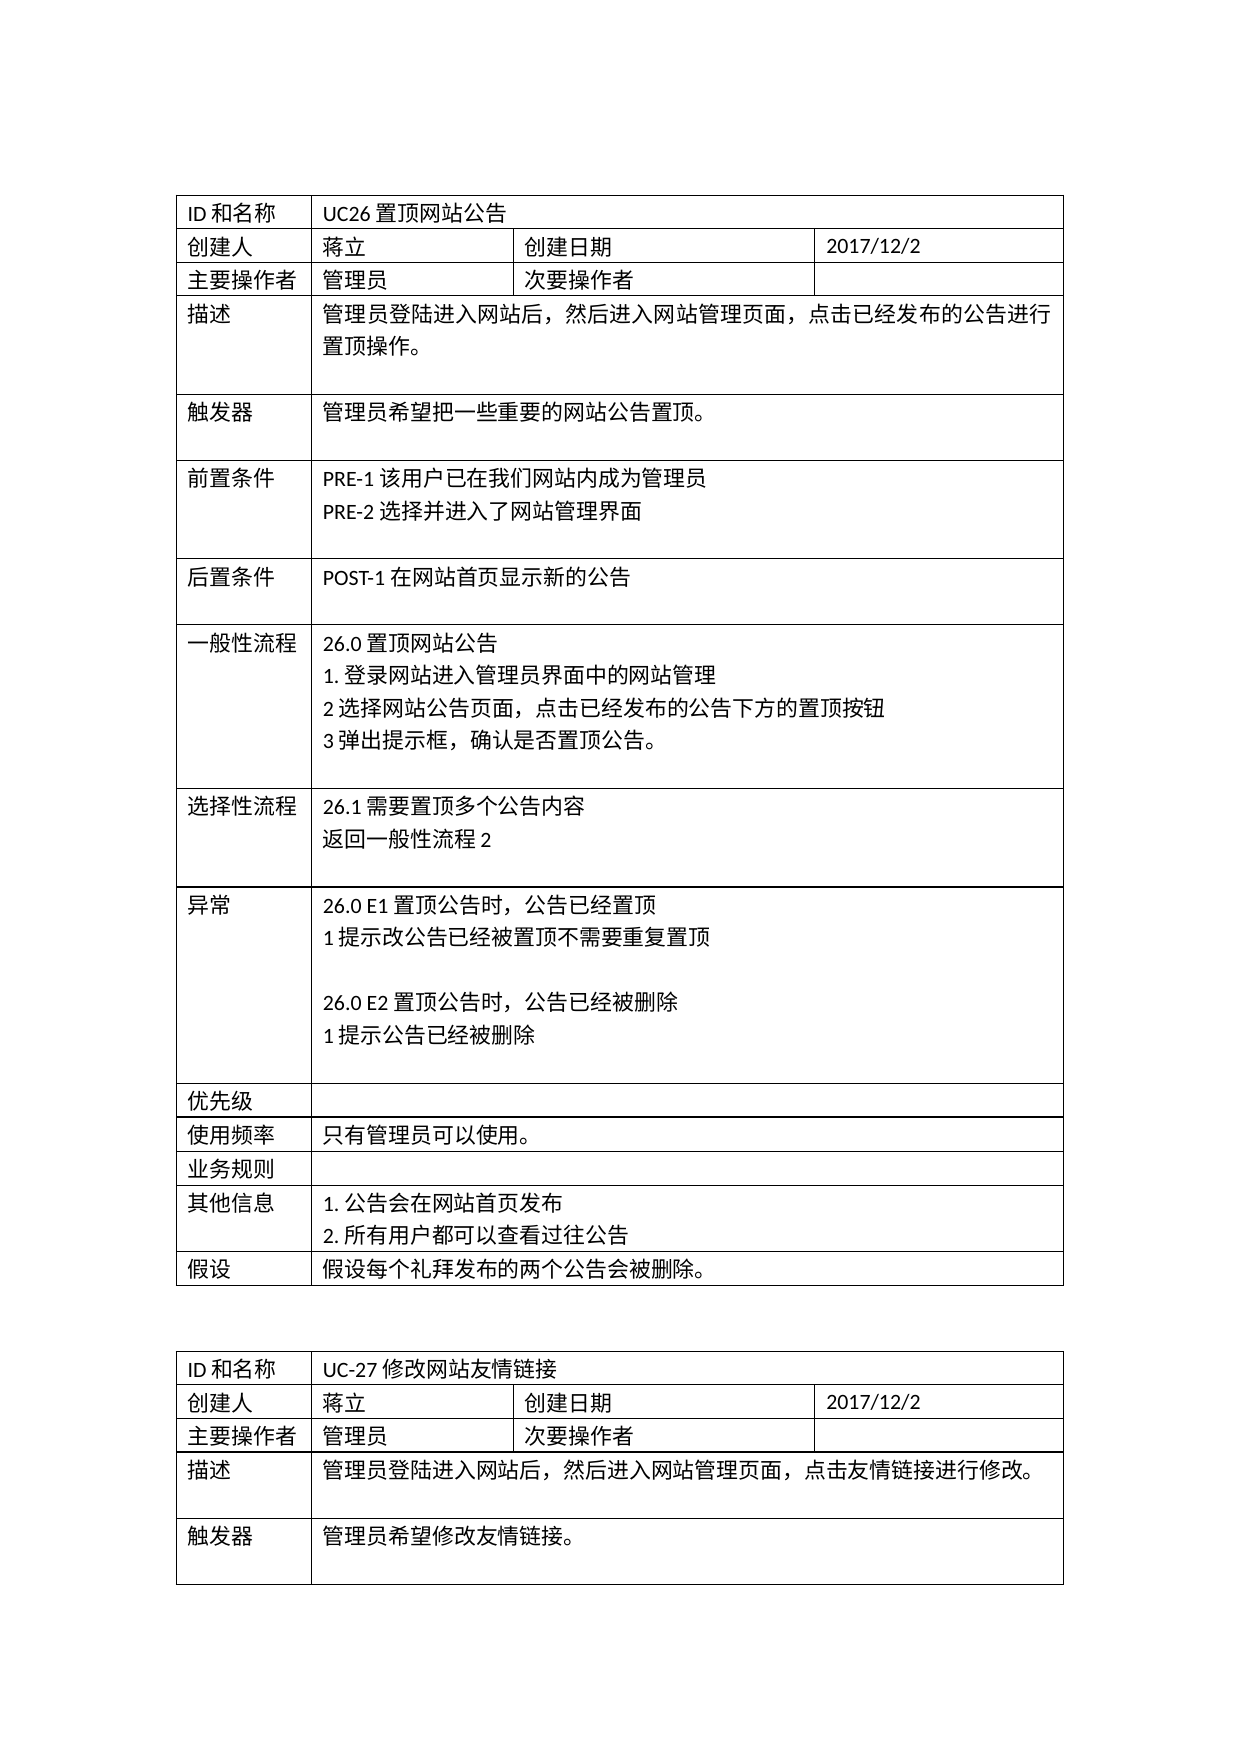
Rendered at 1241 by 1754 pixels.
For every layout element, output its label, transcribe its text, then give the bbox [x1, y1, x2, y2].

table_cell 创建人 [177, 229, 311, 262]
table_cell 描述 [177, 1453, 311, 1517]
table_cell 创建日期 [514, 1385, 814, 1418]
table_cell 后置条件 [177, 559, 311, 624]
table_cell 管理员希望把一些重要的网站公告置顶。 [312, 395, 1063, 460]
table_cell 触发器 [177, 395, 311, 460]
table_cell 优先级 [177, 1084, 311, 1116]
table_cell 主要操作者 [177, 263, 311, 295]
table_cell 公告会在网站首页发布 所有用户都可以查看过往公告 [312, 1186, 1063, 1251]
table_cell [312, 1084, 1063, 1116]
table_cell 26.1 需要置顶多个公告内容 返回一般性流程2 [312, 789, 1063, 886]
table_header UC26 置顶网站公告 [312, 196, 1063, 228]
table_cell 管理员登陆进入网站后，然后进入网站管理页面，点击已经发布的公告进行置顶操作。 [312, 296, 1063, 394]
table_cell POST-1 在网站首页显示新的公告 [312, 559, 1063, 624]
table_header ID和名称 [177, 196, 311, 228]
table_cell [815, 263, 1063, 295]
table_header UC-27 修改网站友情链接 [312, 1352, 1063, 1384]
table_cell 26.0 置顶网站公告 1. 登录网站进入管理员界面中的网站管理 2 选择网站公告页面，点击已经发布的公告下方的置顶按钮 3 弹出提示框，确认是否置顶公告。 [312, 625, 1063, 788]
table_cell 次要操作者 [514, 1419, 814, 1451]
table_cell 假设每个礼拜发布的两个公告会被删除。 [312, 1252, 1063, 1285]
table_cell 26.0 E1 置顶公告时，公告已经置顶 1提示改公告已经被置顶不需要重复置顶 26.0 E2 置顶公告时，公告已经被删除 1提示公告已经被删除 [312, 888, 1063, 1082]
table_cell 只有管理员可以使用。 [312, 1118, 1063, 1151]
table_cell 触发器 [177, 1519, 311, 1583]
table_cell 蒋立 [312, 1385, 513, 1418]
table_cell 前置条件 [177, 461, 311, 558]
table_cell 创建日期 [514, 229, 814, 262]
table_cell 蒋立 [312, 229, 513, 262]
table_cell 使用频率 [177, 1118, 311, 1151]
table_cell [815, 1419, 1063, 1451]
table_cell PRE-1 该用户已在我们网站内成为管理员 PRE-2 选择并进入了网站管理界面 [312, 461, 1063, 558]
table_cell 主要操作者 [177, 1419, 311, 1451]
table_cell 描述 [177, 296, 311, 394]
table_cell 异常 [177, 888, 311, 1082]
table_cell 创建人 [177, 1385, 311, 1418]
table_header ID和名称 [177, 1352, 311, 1384]
table_cell [312, 1152, 1063, 1184]
table_cell 2017/12/2 [815, 229, 1063, 262]
table_cell 次要操作者 [514, 263, 814, 295]
table_cell 业务规则 [177, 1152, 311, 1184]
table_cell 管理员希望修改友情链接。 [312, 1519, 1063, 1583]
table_cell 其他信息 [177, 1186, 311, 1251]
table_cell 一般性流程 [177, 625, 311, 788]
table_cell 管理员 [312, 1419, 513, 1451]
table_cell 2017/12/2 [815, 1385, 1063, 1418]
table_cell 管理员登陆进入网站后，然后进入网站管理页面，点击友情链接进行修改。 [312, 1453, 1063, 1517]
table_cell 管理员 [312, 263, 513, 295]
table_cell 假设 [177, 1252, 311, 1285]
table_cell 选择性流程 [177, 789, 311, 886]
